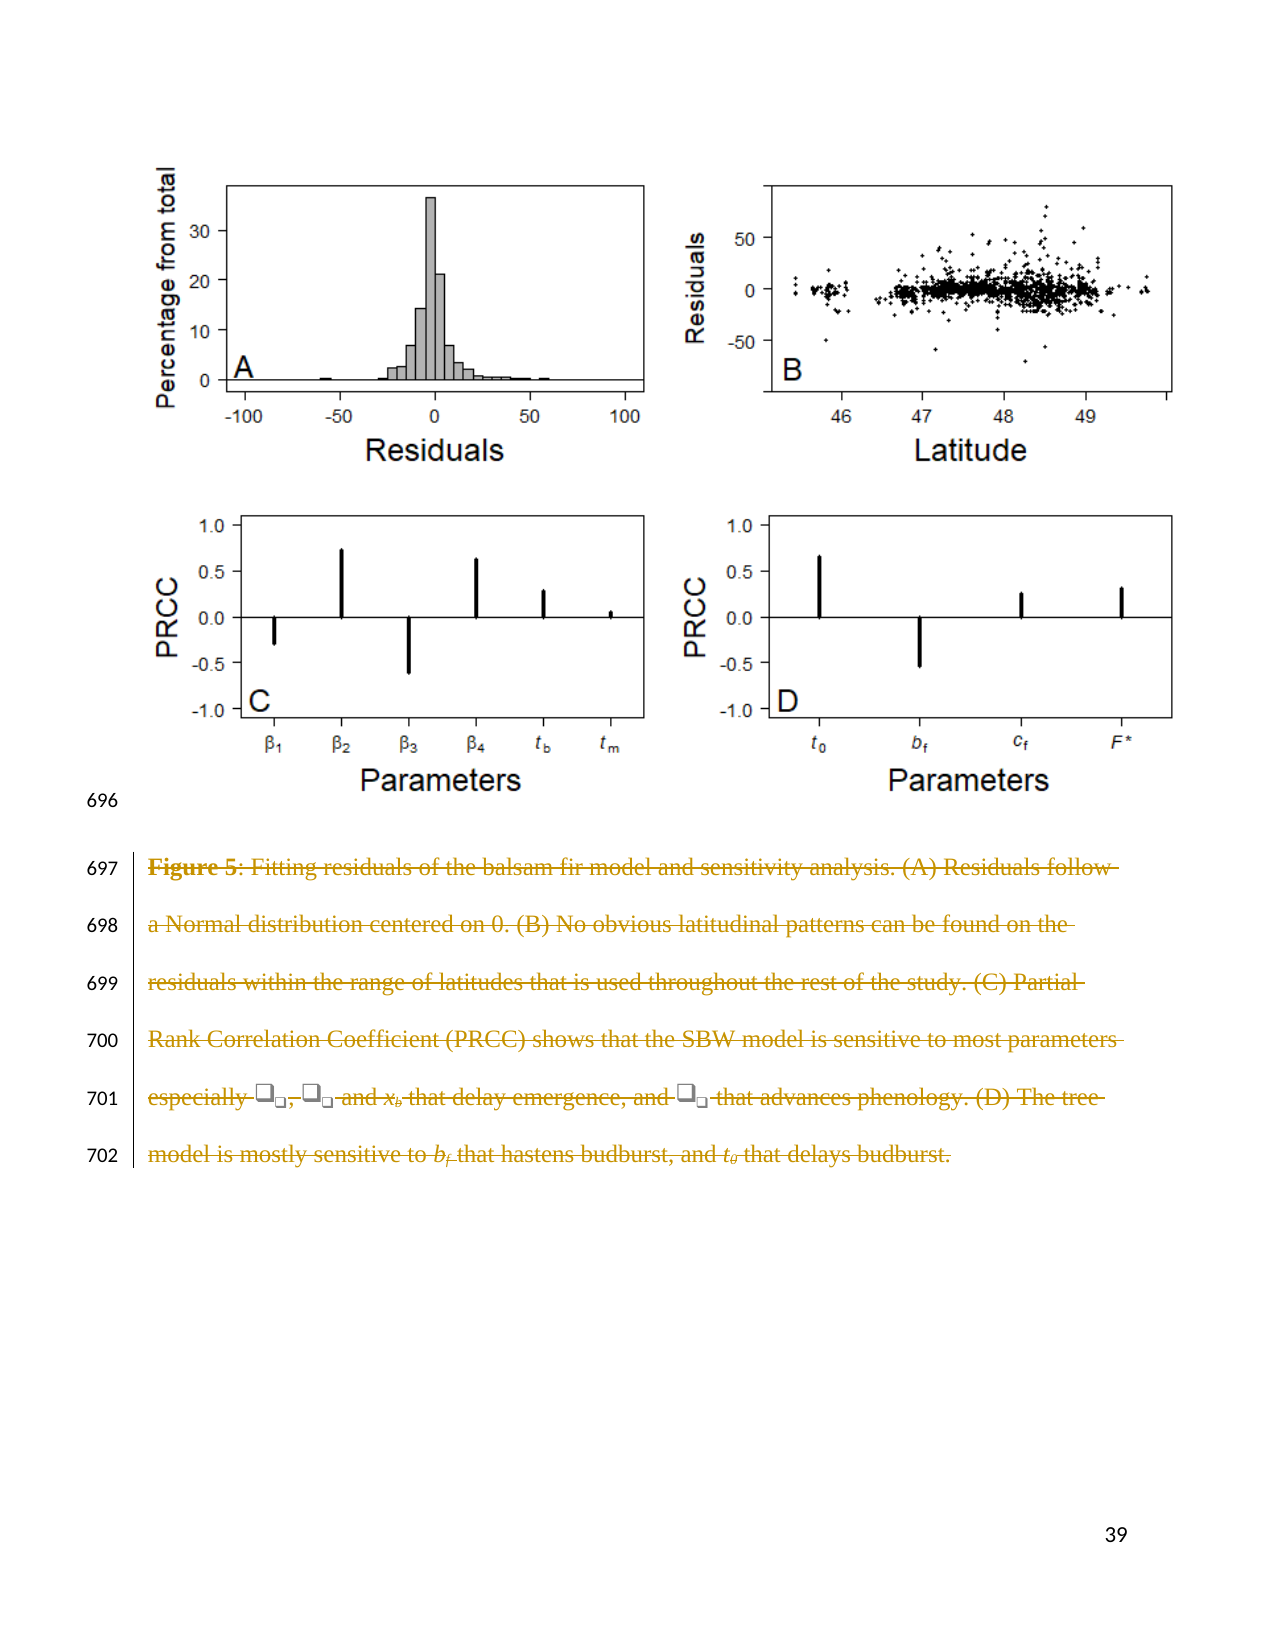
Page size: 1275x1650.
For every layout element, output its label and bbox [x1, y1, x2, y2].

picture [147, 147, 1203, 807]
